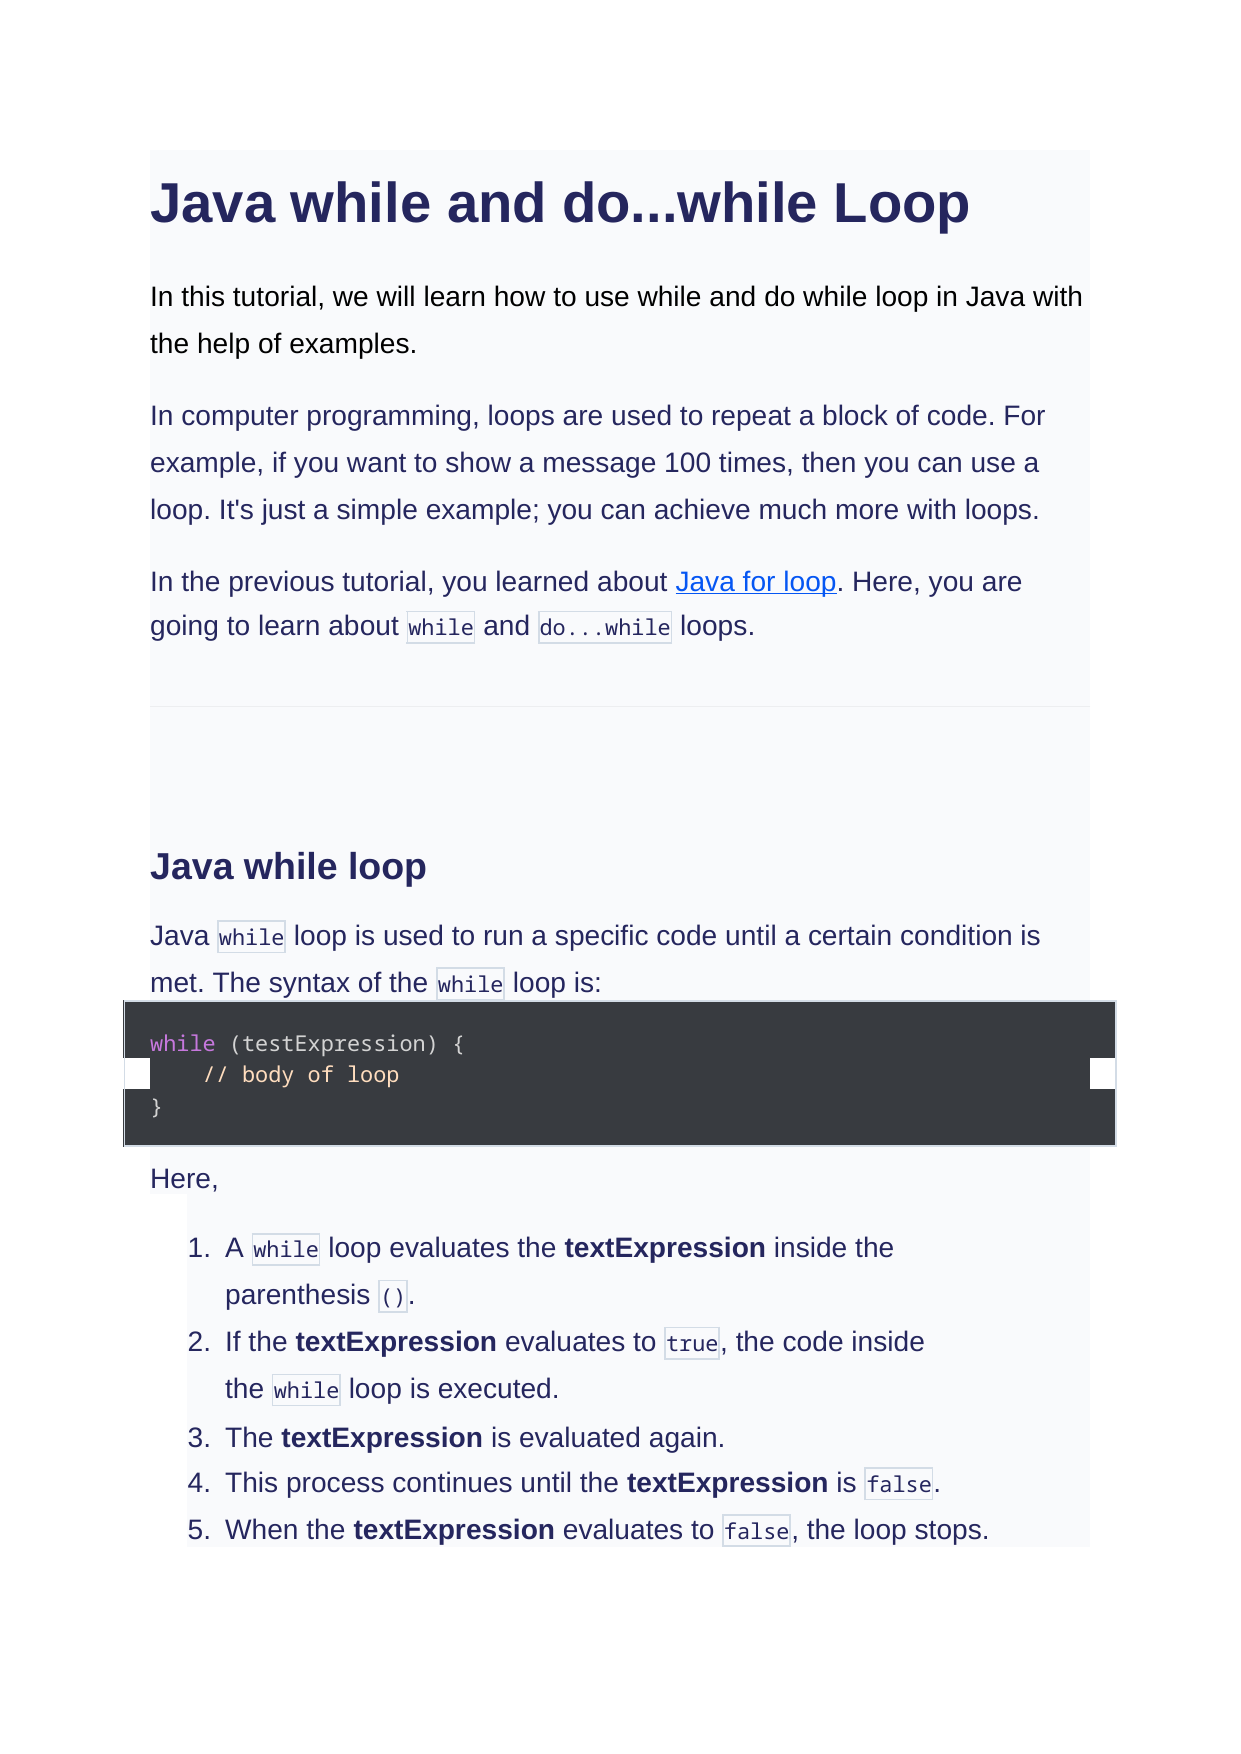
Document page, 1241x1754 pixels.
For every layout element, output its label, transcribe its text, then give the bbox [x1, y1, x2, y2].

list If the textExpression evaluates to true, the code inside the while loop is executed. [187, 1313, 1090, 1406]
list When the textExpression evaluates to false, the loop stops. [187, 1500, 1090, 1547]
text In the previous tutorial, you learned about Java for loop. Here, you are going to learn about while and do...while loops. [150, 550, 1090, 644]
text while (testExpression) { [125, 1002, 1115, 1058]
text Here, [150, 1147, 1090, 1194]
text Java while loop [150, 831, 1090, 888]
text Java while and do...while Loop [150, 150, 1090, 234]
list The textExpression is evaluated again. [187, 1406, 1090, 1453]
text Java while loop is used to run a specific code until a certain condition is met. The syntax of the while loop is: [150, 906, 1090, 1000]
list A while loop evaluates the textExpression inside the parenthesis (). [187, 1219, 1090, 1313]
text In this tutorial, we will learn how to use while and do while loop in Java with the help of examples. [150, 266, 1090, 359]
list This process continues until the textExpression is false. [187, 1453, 1090, 1500]
text In computer programming, loops are used to repeat a block of code. For example, if you want to show a message 100 times, then you can use a loop. It's just a simple example; you can achieve much more with loops. [150, 384, 1090, 525]
text } [125, 1063, 1115, 1145]
